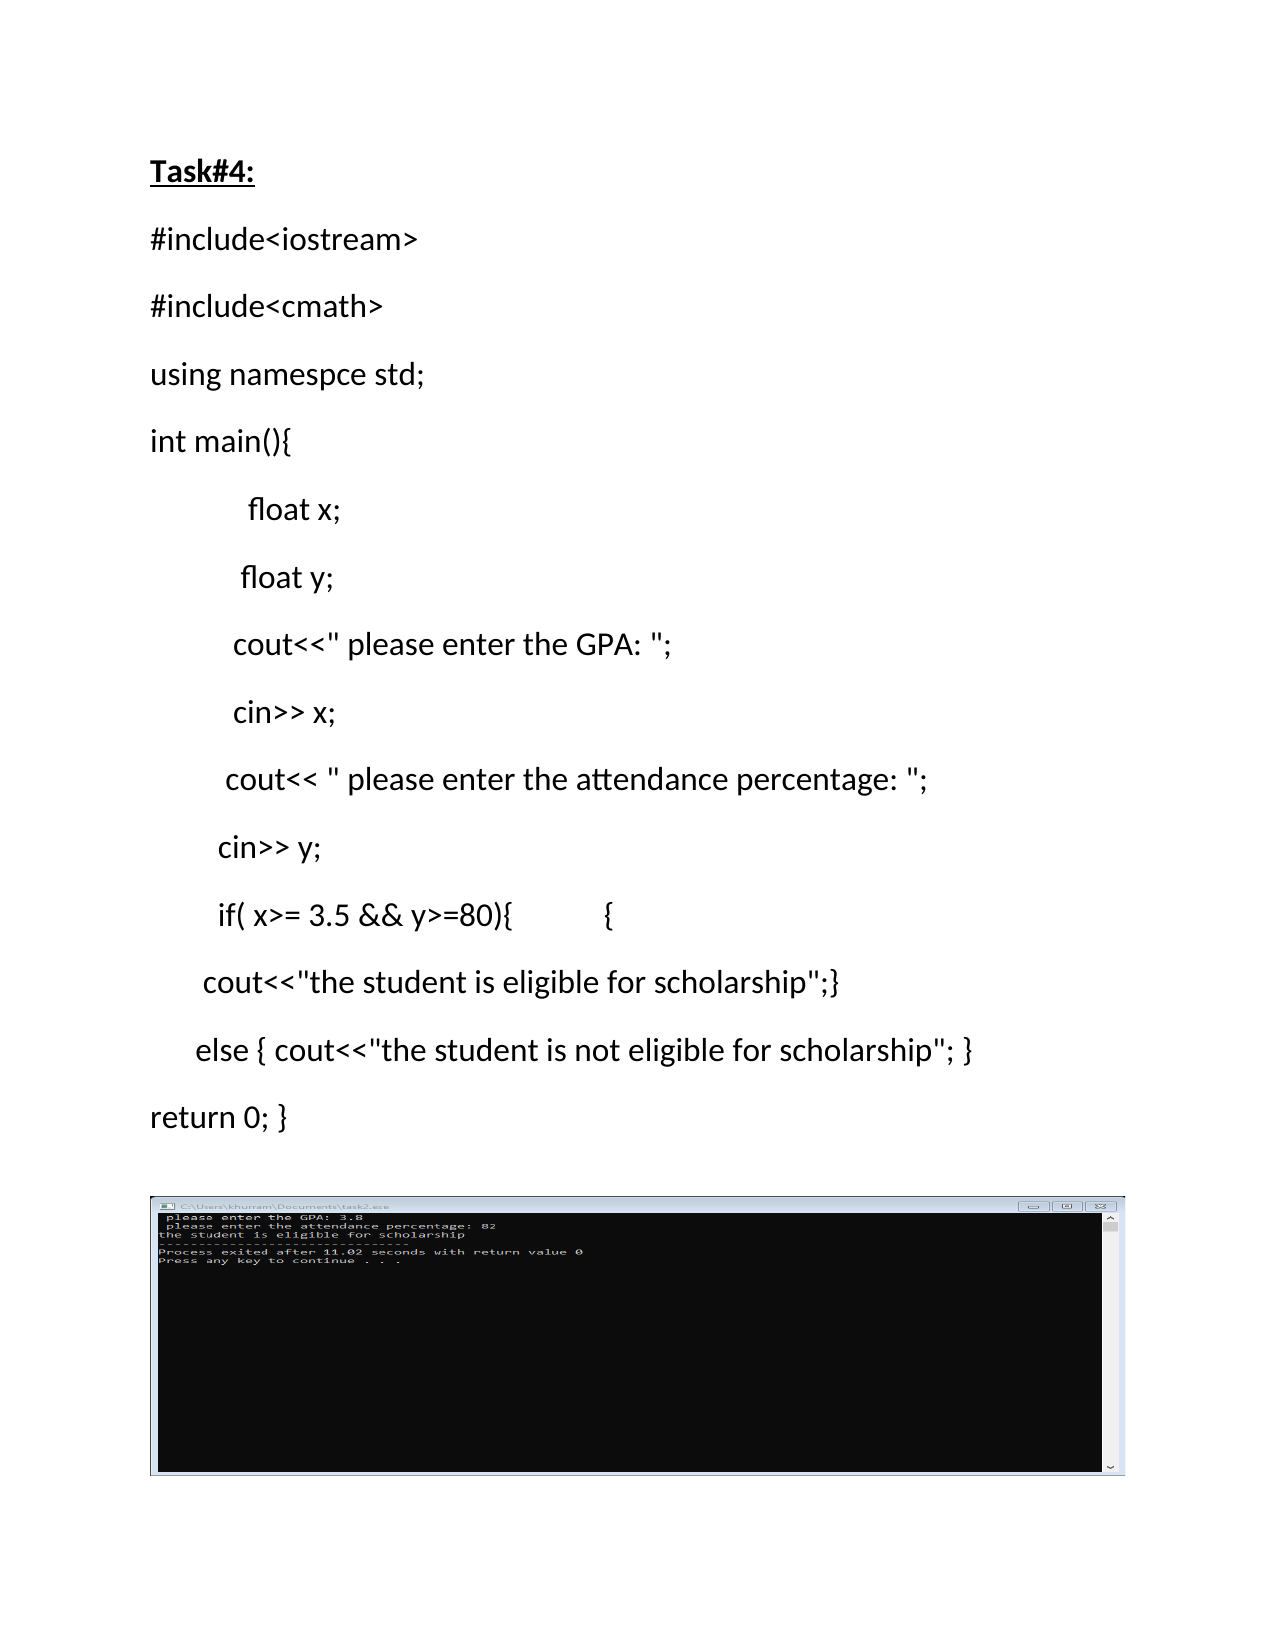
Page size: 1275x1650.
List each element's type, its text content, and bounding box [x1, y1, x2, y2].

text #include<cmath> [150, 285, 1125, 326]
text float x; [150, 488, 1125, 529]
text cin>> x; [150, 691, 1125, 732]
text float y; [150, 556, 1125, 596]
text Task#4: [150, 150, 1125, 191]
text return 0; } [150, 1096, 1125, 1137]
text using namespce std; [150, 353, 1125, 393]
text cin>> y; [150, 826, 1125, 867]
text else { cout<<"the student is not eligible for scholarship"; } [150, 1029, 1125, 1069]
text if( x>= 3.5 && y>=80){ { [150, 894, 1125, 934]
text #include<iostream> [150, 218, 1125, 258]
text cout<<"the student is eligible for scholarship";} [150, 961, 1125, 1002]
text int main(){ [150, 420, 1125, 461]
text cout<< " please enter the attendance percentage: "; [150, 758, 1125, 799]
text cout<<" please enter the GPA: "; [150, 623, 1125, 664]
